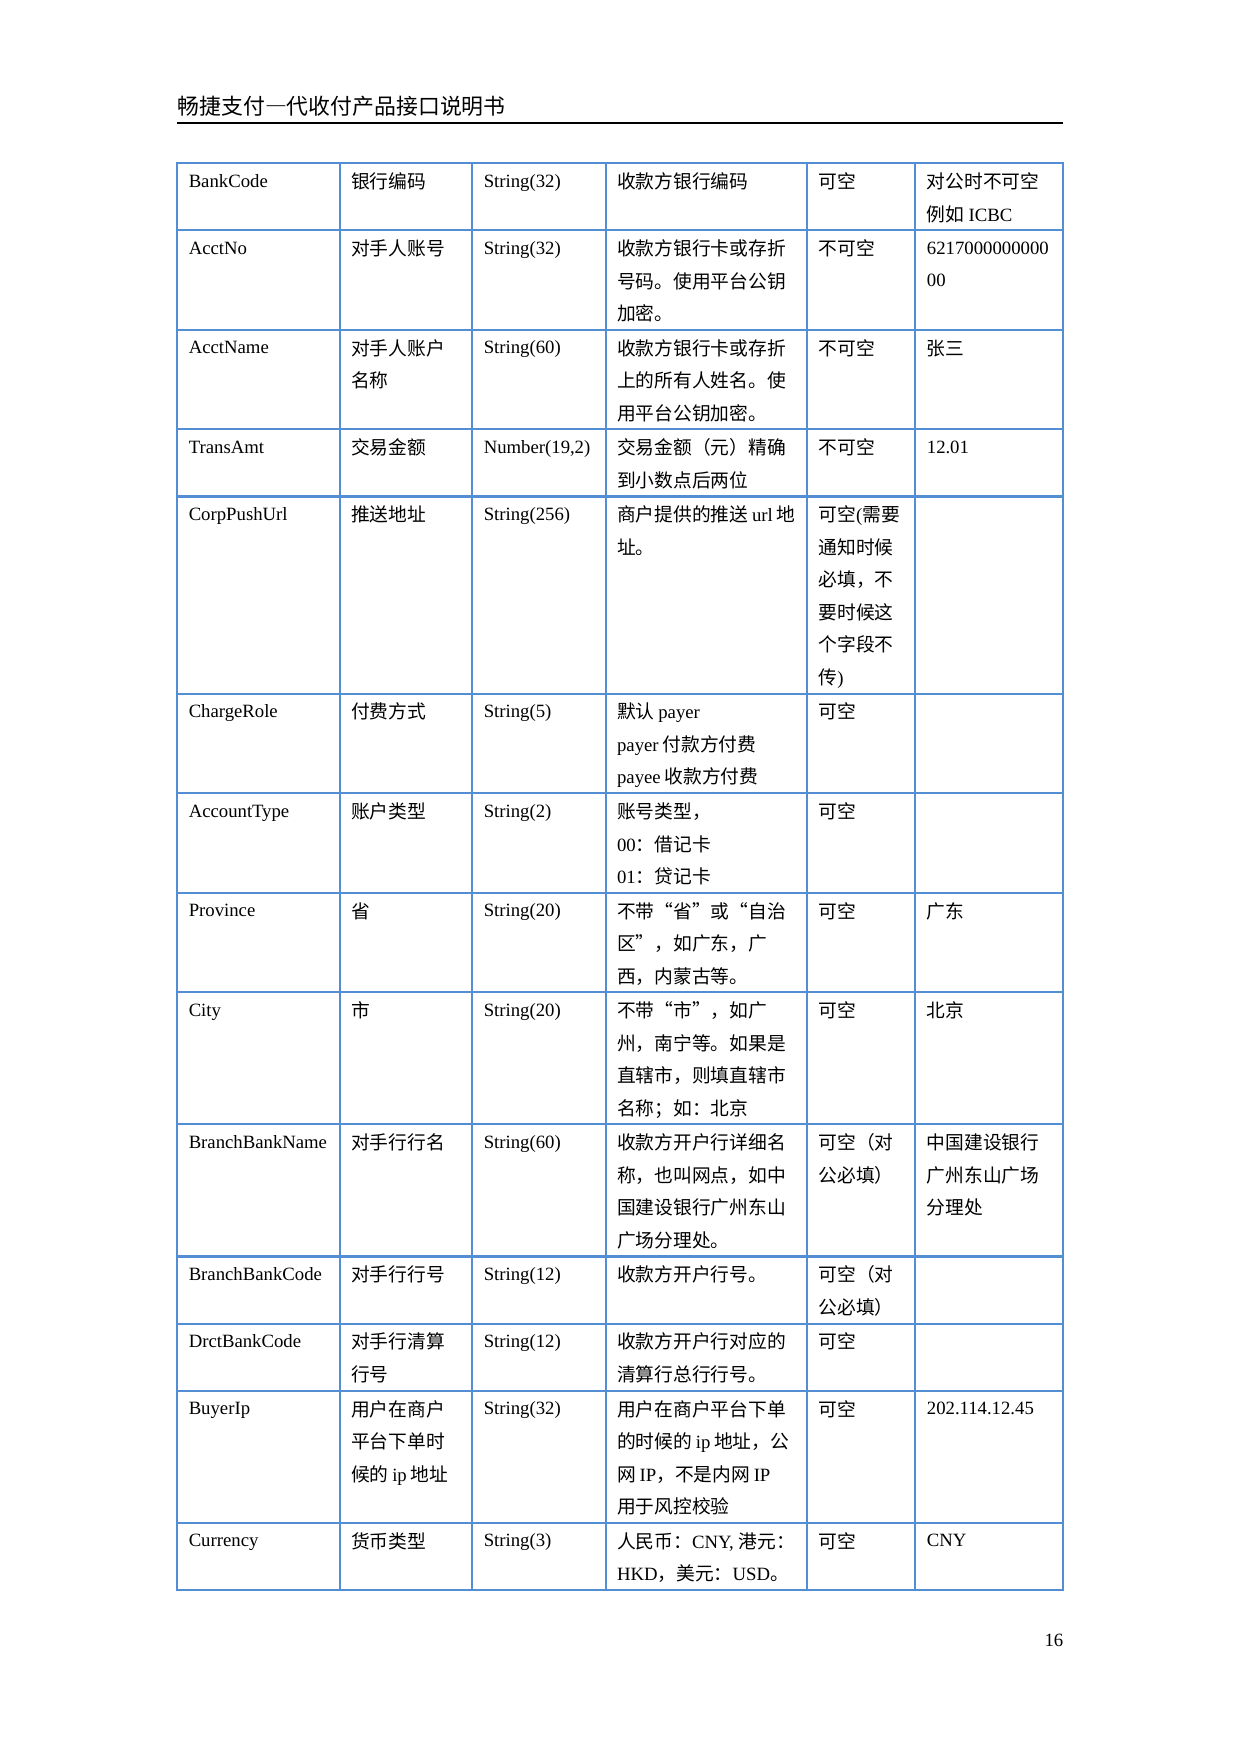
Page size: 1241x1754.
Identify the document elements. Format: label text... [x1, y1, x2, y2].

table_cell 可空 [808, 894, 914, 991]
table_cell AcctName [178, 331, 339, 428]
table_cell 可空 [808, 1392, 914, 1522]
table_cell 中国建设银行广州东山广场分理处 [916, 1125, 1062, 1255]
table_cell Province [178, 894, 339, 991]
table_cell 可空（对公必填） [808, 1258, 914, 1322]
table_cell 付费方式 [341, 695, 471, 792]
table_cell 对手行清算行号 [341, 1325, 471, 1389]
table_cell 账号类型， 00：借记卡 01：贷记卡 [607, 794, 806, 892]
table_cell 默认payer payer付款方付费 payee收款方付费 [607, 695, 806, 792]
table_cell 对手人账号 [341, 231, 471, 329]
table_cell [916, 1258, 1062, 1322]
table_cell [916, 695, 1062, 792]
table_cell [916, 1325, 1062, 1389]
table_cell 北京 [916, 993, 1062, 1123]
table_cell 收款方银行卡或存折号码。使用平台公钥加密。 [607, 231, 806, 329]
table_cell String(12) [473, 1325, 605, 1389]
table_cell 账户类型 [341, 794, 471, 892]
table_cell 对手行行名 [341, 1125, 471, 1255]
table_cell 用户在商户平台下单时候的ip地址 [341, 1392, 471, 1522]
table_cell 12.01 [916, 430, 1062, 495]
table_cell CorpPushUrl [178, 498, 339, 692]
table_cell 不带“省”或“自治区”，如广东，广西，内蒙古等。 [607, 894, 806, 991]
table_cell String(5) [473, 695, 605, 792]
table_cell 市 [341, 993, 471, 1123]
table_cell 对手行行号 [341, 1258, 471, 1322]
table_cell 621700000000000 [916, 231, 1062, 329]
table_cell BranchBankCode [178, 1258, 339, 1322]
table_cell String(12) [473, 1258, 605, 1322]
table_cell 商户提供的推送url地址。 [607, 498, 806, 692]
table_cell 可空 [808, 1524, 914, 1589]
table_cell 202.114.12.45 [916, 1392, 1062, 1522]
table_cell 对手人账户名称 [341, 331, 471, 428]
table_cell 交易金额 [341, 430, 471, 495]
table_cell TransAmt [178, 430, 339, 495]
table_cell String(20) [473, 894, 605, 991]
table_cell 推送地址 [341, 498, 471, 692]
table_cell City [178, 993, 339, 1123]
table_cell ChargeRole [178, 695, 339, 792]
table_cell 收款方银行卡或存折上的所有人姓名。使用平台公钥加密。 [607, 331, 806, 428]
table_cell AccountType [178, 794, 339, 892]
table_cell 收款方开户行号。 [607, 1258, 806, 1322]
table_cell BankCode [178, 164, 339, 229]
table_cell 对公时不可空 例如 ICBC [916, 164, 1062, 229]
table_cell 交易金额（元）精确到小数点后两位 [607, 430, 806, 495]
table_cell String(32) [473, 164, 605, 229]
table_cell AcctNo [178, 231, 339, 329]
table_cell [916, 794, 1062, 892]
table_cell CNY [916, 1524, 1062, 1589]
table_cell 可空（对公必填） [808, 1125, 914, 1255]
table_cell 收款方开户行详细名称，也叫网点，如中国建设银行广州东山广场分理处。 [607, 1125, 806, 1255]
table_cell 可空 [808, 794, 914, 892]
table_cell 收款方开户行对应的清算行总行行号。 [607, 1325, 806, 1389]
table_cell 银行编码 [341, 164, 471, 229]
table_cell String(256) [473, 498, 605, 692]
table_cell 可空(需要通知时候必填，不要时候这个字段不传) [808, 498, 914, 692]
table_cell 张三 [916, 331, 1062, 428]
table_cell 用户在商户平台下单的时候的ip地址，公网IP，不是内网IP 用于风控校验 [607, 1392, 806, 1522]
table_cell 收款方银行编码 [607, 164, 806, 229]
table_cell DrctBankCode [178, 1325, 339, 1389]
table_cell [916, 498, 1062, 692]
table_cell 可空 [808, 993, 914, 1123]
table_cell String(3) [473, 1524, 605, 1589]
table_cell 广东 [916, 894, 1062, 991]
table_cell String(2) [473, 794, 605, 892]
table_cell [607, 1524, 806, 1589]
table_cell 省 [341, 894, 471, 991]
table_cell 不可空 [808, 231, 914, 329]
table_cell 不可空 [808, 430, 914, 495]
table_cell 可空 [808, 164, 914, 229]
table_cell 可空 [808, 1325, 914, 1389]
table_cell String(32) [473, 1392, 605, 1522]
table_cell BranchBankName [178, 1125, 339, 1255]
table_cell 可空 [808, 695, 914, 792]
table_cell Currency [178, 1524, 339, 1589]
table_cell BuyerIp [178, 1392, 339, 1522]
table_cell String(60) [473, 1125, 605, 1255]
table_cell 货币类型 [341, 1524, 471, 1589]
table_cell String(60) [473, 331, 605, 428]
table_cell 不可空 [808, 331, 914, 428]
table_cell 不带“市”，如广州，南宁等。如果是直辖市，则填直辖市名称；如：北京 [607, 993, 806, 1123]
table_cell Number(19,2) [473, 430, 605, 495]
table_cell String(20) [473, 993, 605, 1123]
table_cell String(32) [473, 231, 605, 329]
